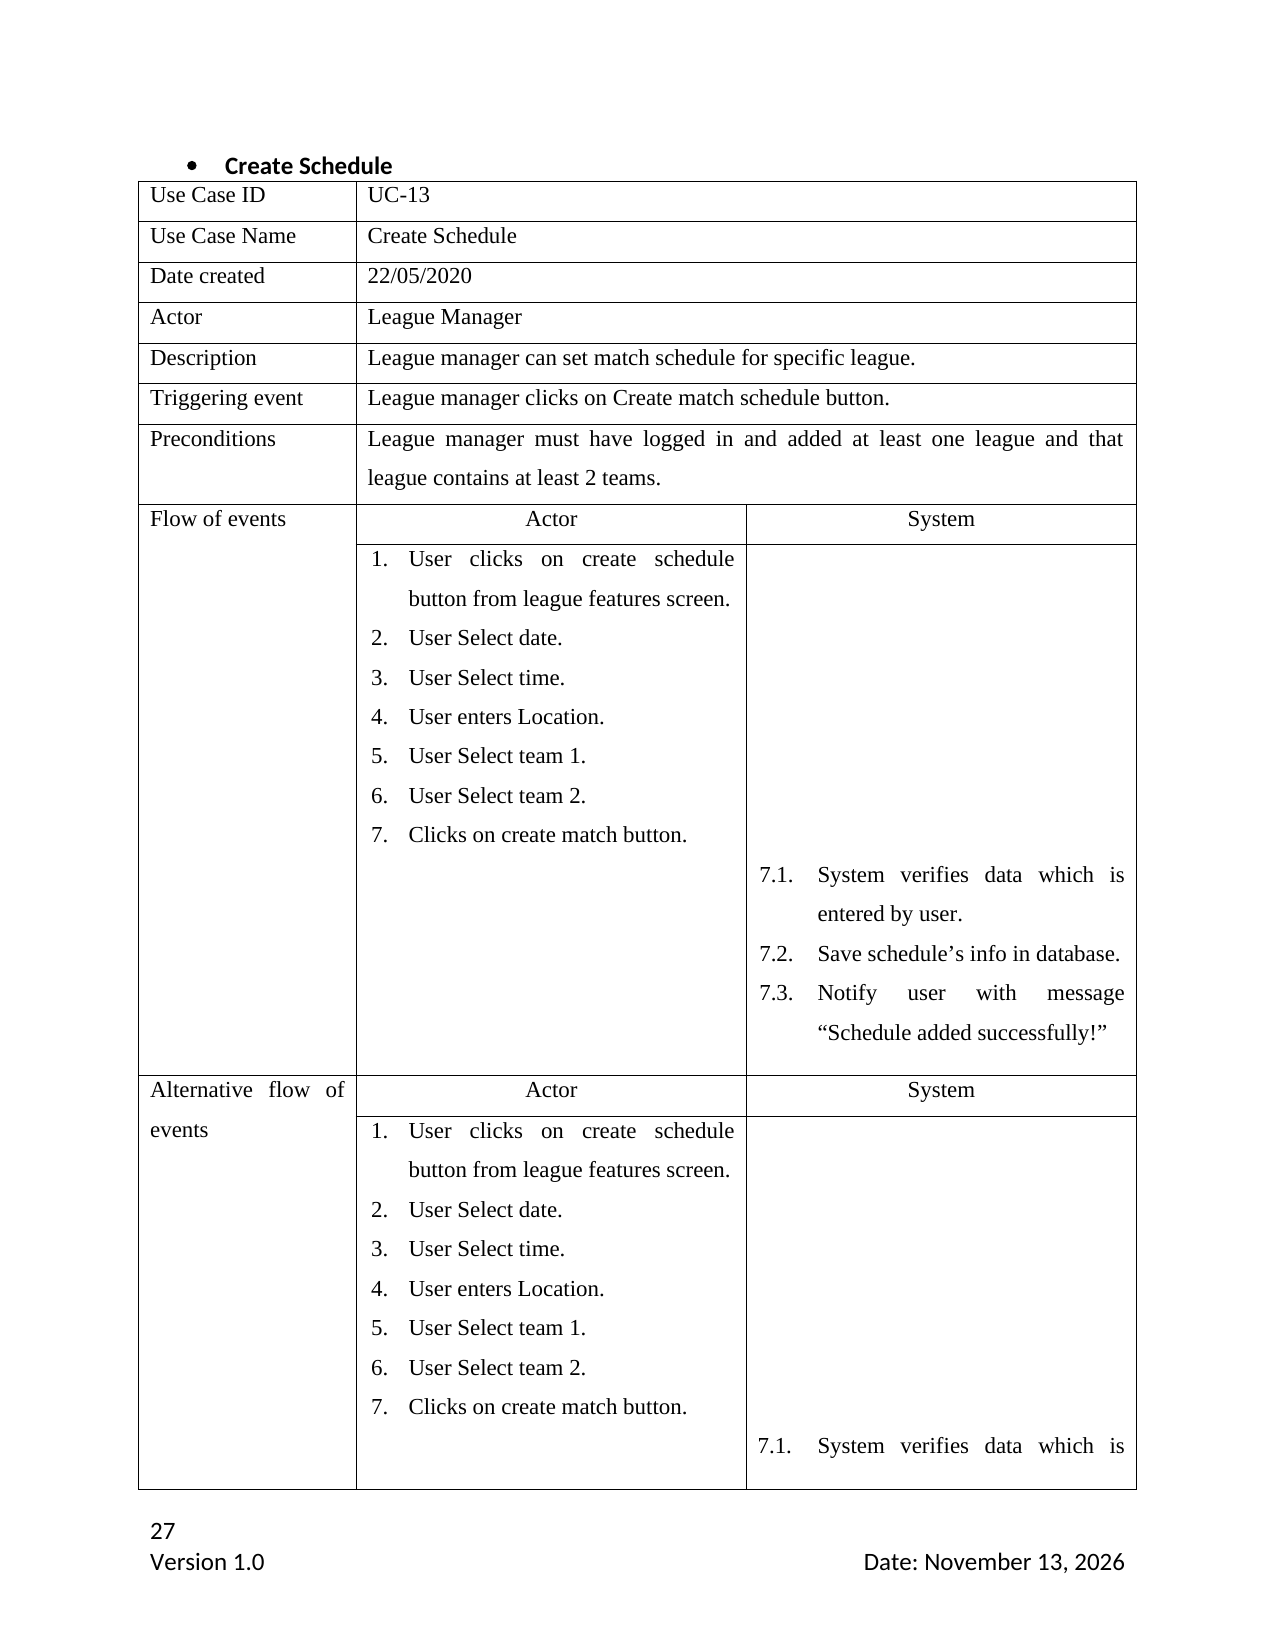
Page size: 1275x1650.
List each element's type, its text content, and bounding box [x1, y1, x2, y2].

table_cell League manager can set match schedule for specific league. [357, 344, 1136, 383]
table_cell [357, 1117, 746, 1489]
table_cell System verifies data which is entered by user. Save schedule’s info in database. Notify user with message “Schedule added successfully!” [747, 545, 1136, 1075]
table_header Use Case ID [139, 182, 356, 221]
table_cell Description [139, 344, 356, 383]
table_cell Triggering event [139, 384, 356, 424]
table_cell Preconditions [139, 425, 356, 504]
table_cell League manager clicks on Create match schedule button. [357, 384, 1136, 424]
table_cell Create Schedule [357, 222, 1136, 262]
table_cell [747, 1117, 1136, 1489]
table_cell 22/05/2020 [357, 263, 1136, 302]
table_cell Actor [357, 1076, 746, 1116]
table_header UC-13 [357, 182, 1136, 221]
table_cell Flow of events [139, 505, 356, 1075]
table_cell League Manager [357, 303, 1136, 343]
table_cell User clicks on create schedule button from league features screen. User Select date. User Select time. User enters Location. User Select team 1. User Select team 2. Clicks on create match button. [357, 545, 746, 1075]
table_cell Date created [139, 263, 356, 302]
table_cell Alternative flow of events [139, 1076, 356, 1489]
table_cell System [747, 1076, 1136, 1116]
table_cell System [747, 505, 1136, 544]
list Create Schedule [187, 150, 1125, 181]
table_cell League manager must have logged in and added at least one league and that league contains at least 2 teams. [357, 425, 1136, 504]
table_cell Actor [357, 505, 746, 544]
table_cell Use Case Name [139, 222, 356, 262]
table_cell Actor [139, 303, 356, 343]
